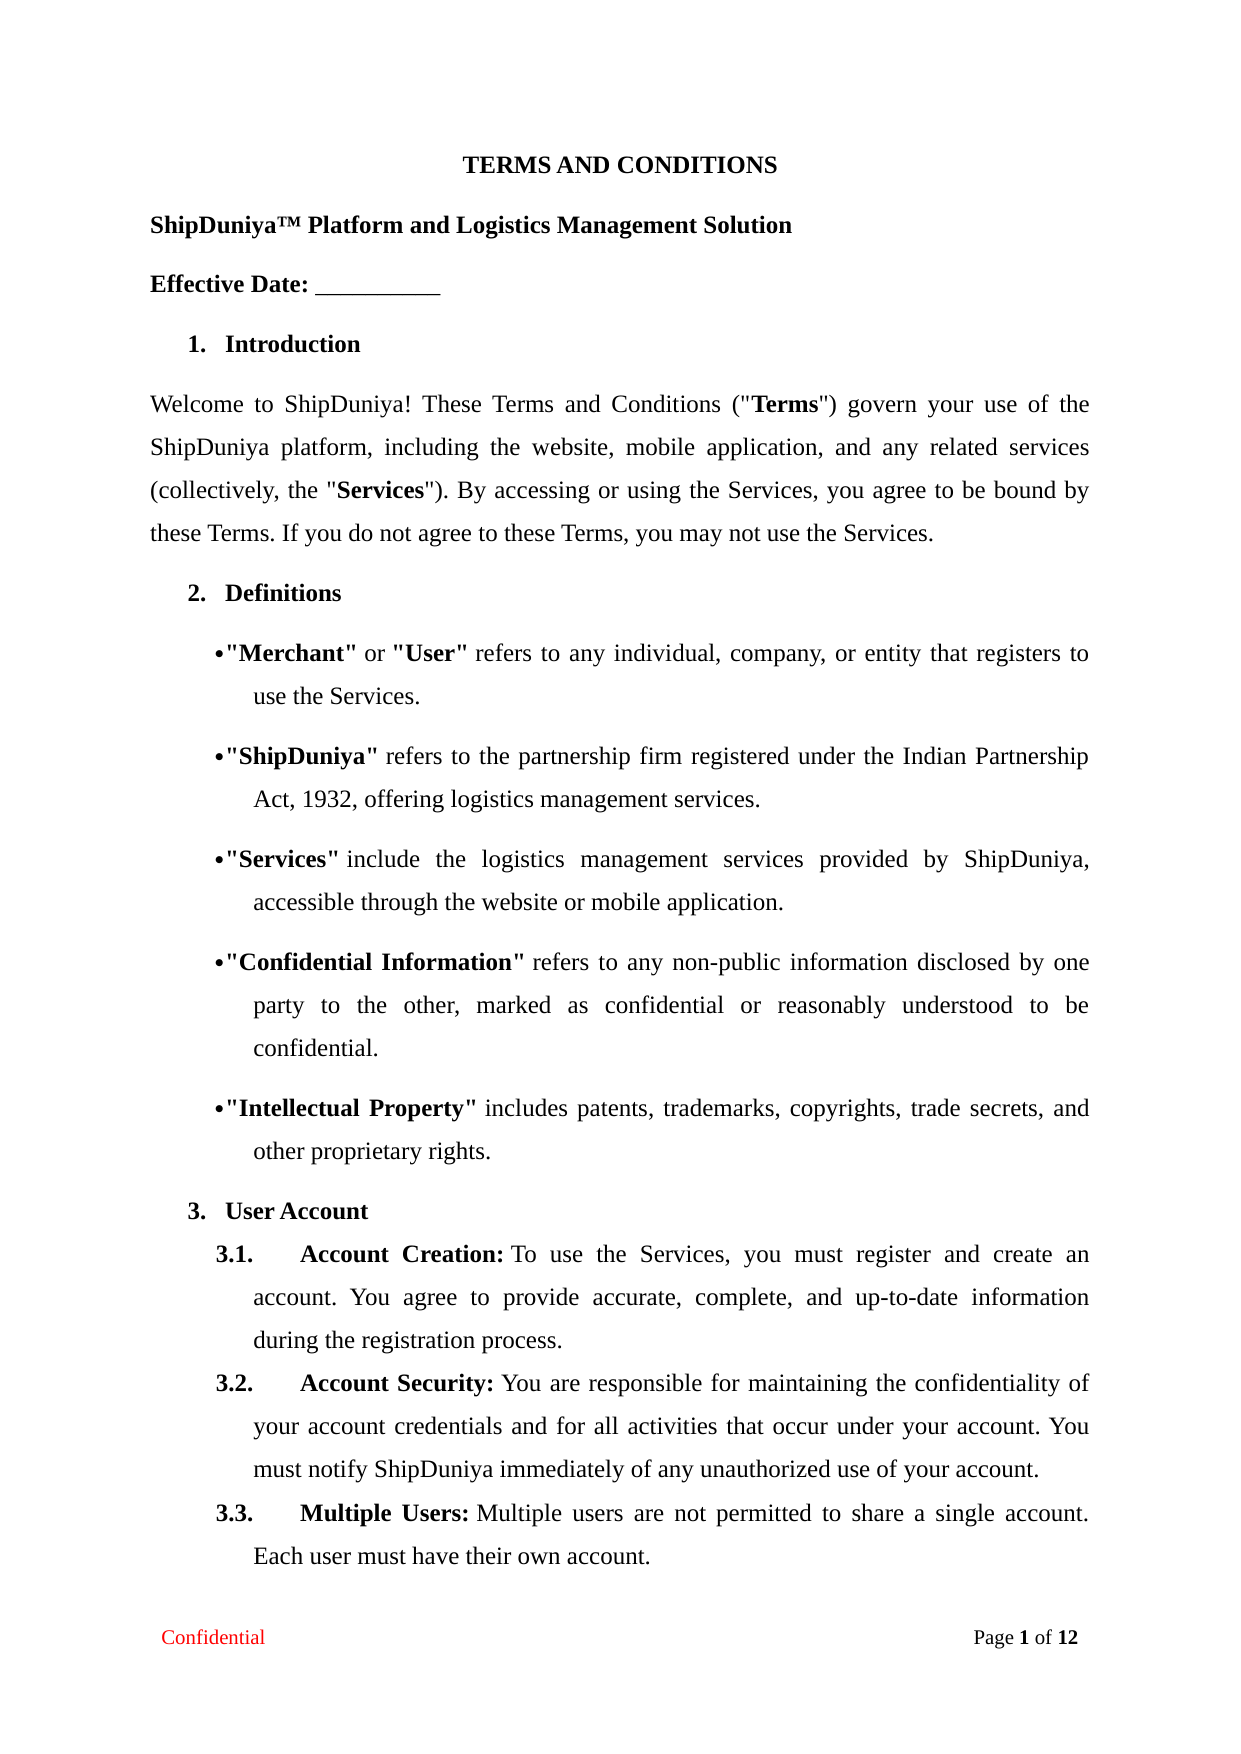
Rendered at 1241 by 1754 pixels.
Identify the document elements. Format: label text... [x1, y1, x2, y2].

list Multiple Users: Multiple users are not permitted to share a single account. Each user must have their own account. [216, 1498, 1090, 1569]
list "Intellectual Property" includes patents, trademarks, copyrights, trade secrets, and other proprietary rights. [216, 1093, 1090, 1165]
text ShipDuniya™ Platform and Logistics Management Solution [150, 210, 1090, 238]
list Introduction [187, 329, 1090, 358]
list User Account [187, 1196, 1090, 1224]
list "Confidential Information" refers to any non-public information disclosed by one party to the other, marked as confidential or reasonably understood to be confidential. [216, 947, 1090, 1062]
list Definitions [187, 578, 1090, 607]
list "Services" include the logistics management services provided by ShipDuniya, accessible through the website or mobile application. [216, 844, 1090, 916]
list Account Creation: To use the Services, you must register and create an account. You agree to provide accurate, complete, and up-to-date information during the registration process. [216, 1239, 1090, 1354]
list "ShipDuniya" refers to the partnership firm registered under the Indian Partnership Act, 1932, offering logistics management services. [216, 741, 1090, 813]
list "Merchant" or "User" refers to any individual, company, or entity that registers to use the Services. [216, 638, 1090, 710]
text Effective Date: __________ [150, 269, 1090, 298]
text Welcome to ShipDuniya! These Terms and Conditions ("Terms") govern your use of the ShipDuniya platform, including the website, mobile application, and any related services (collectively, the "Services"). By accessing or using the Services, you agree to be bound by these Terms. If you do not agree to these Terms, you may not use the Services. [150, 389, 1090, 547]
list Account Security: You are responsible for maintaining the confidentiality of your account credentials and for all activities that occur under your account. You must notify ShipDuniya immediately of any unauthorized use of your account. [216, 1368, 1090, 1483]
text TERMS AND CONDITIONS [150, 150, 1090, 179]
